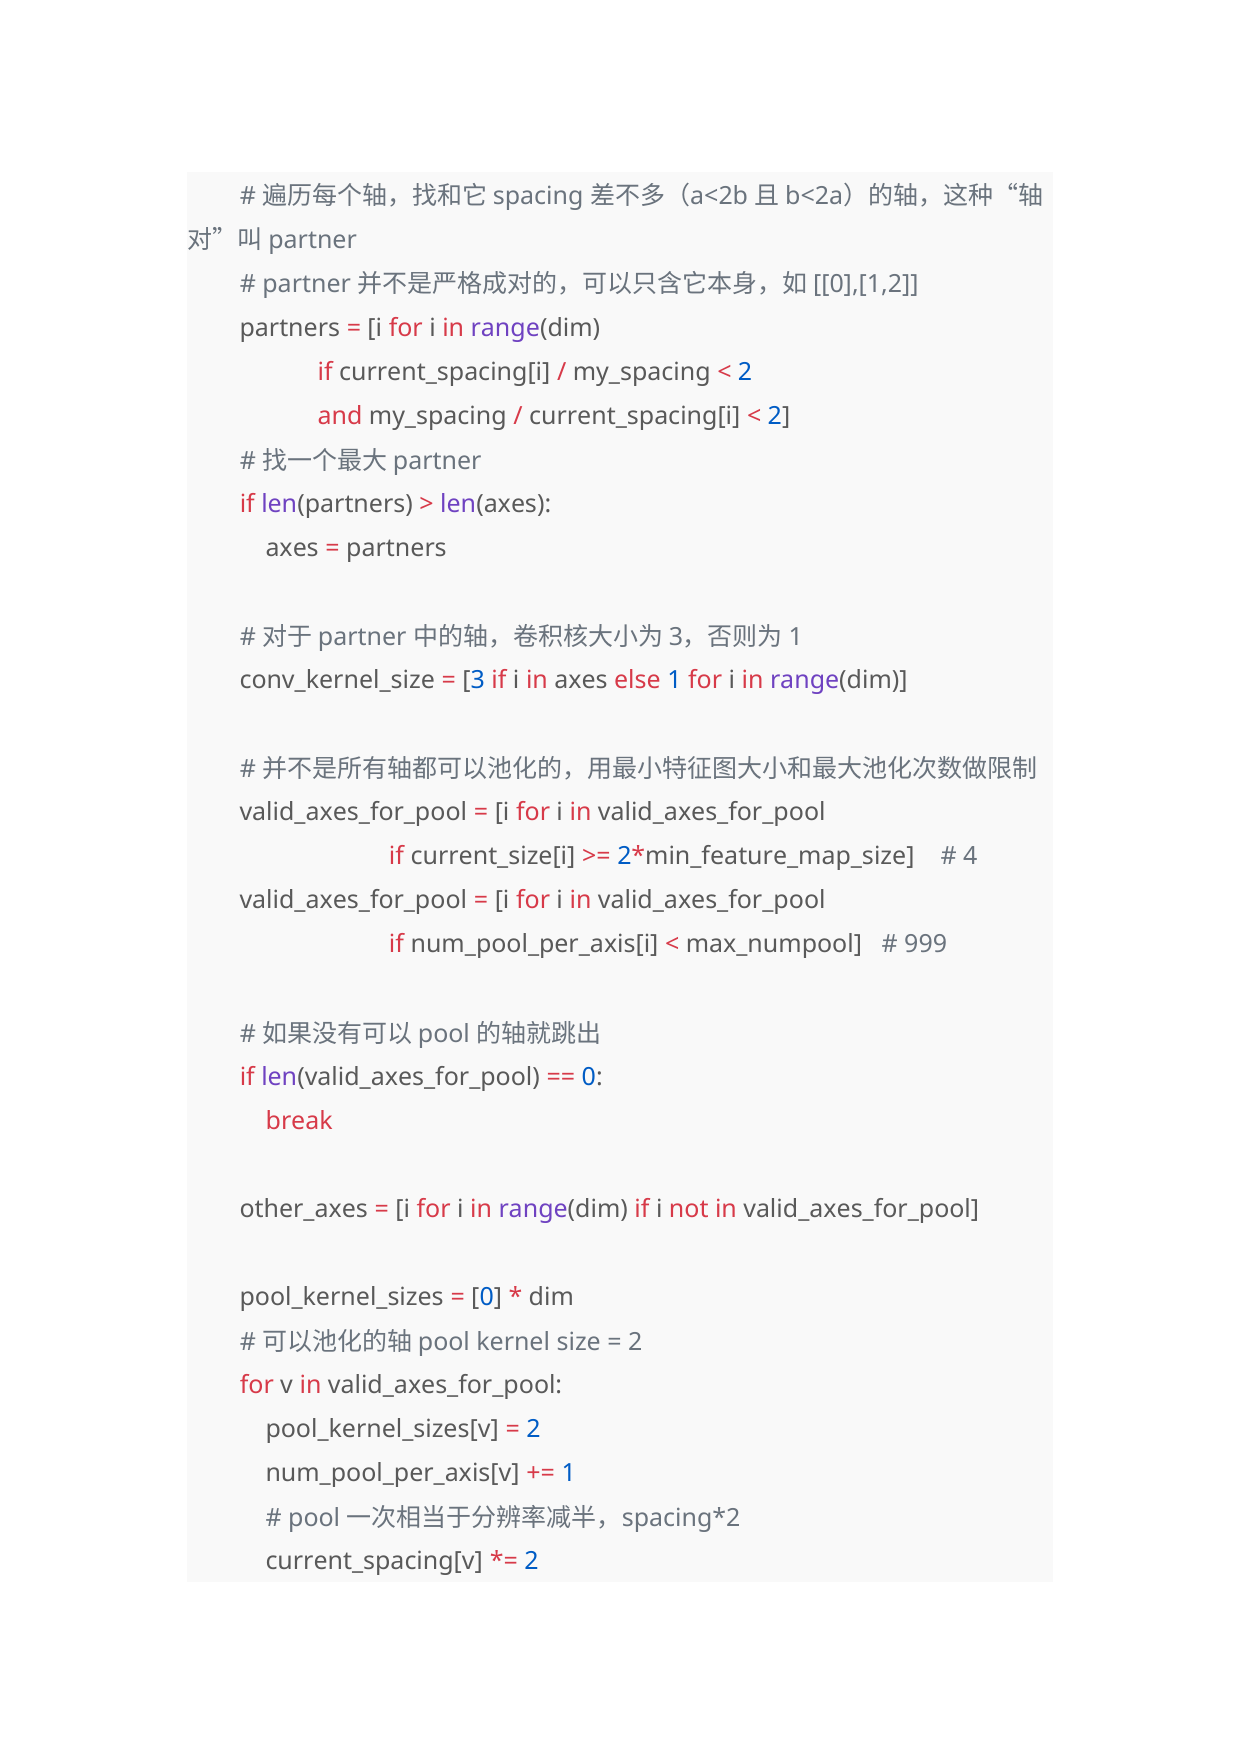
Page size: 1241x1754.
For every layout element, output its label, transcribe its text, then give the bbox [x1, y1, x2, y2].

text if current_spacing[i] / my_spacing < 2 [187, 348, 1053, 392]
text # 可以池化的轴 pool kernel size = 2 [187, 1318, 1053, 1362]
text if len(valid_axes_for_pool) == 0: [187, 1053, 1053, 1097]
text axes = partners [187, 524, 1053, 568]
text partners = [i for i in range(dim) [187, 304, 1053, 348]
text # 遍历每个轴，找和它 spacing 差不多（a<2b 且 b<2a）的轴，这种“轴对”叫 partner [187, 172, 1053, 260]
text other_axes = [i for i in range(dim) if i not in valid_axes_for_pool] [187, 1185, 1053, 1229]
text # 对于 partner 中的轴，卷积核大小为 3，否则为 1 [187, 613, 1053, 657]
text valid_axes_for_pool = [i for i in valid_axes_for_pool [187, 789, 1053, 833]
text valid_axes_for_pool = [i for i in valid_axes_for_pool [187, 877, 1053, 921]
text # 找一个最大 partner [187, 436, 1053, 480]
text conv_kernel_size = [3 if i in axes else 1 for i in range(dim)] [187, 657, 1053, 701]
text pool_kernel_sizes = [0] * dim [187, 1273, 1053, 1318]
text # 如果没有可以 pool 的轴就跳出 [187, 1009, 1053, 1053]
text for v in valid_axes_for_pool: [187, 1362, 1053, 1406]
text # 并不是所有轴都可以池化的，用最小特征图大小和最大池化次数做限制 [187, 745, 1053, 789]
text # partner 并不是严格成对的，可以只含它本身，如 [[0],[1,2]] [187, 260, 1053, 304]
text and my_spacing / current_spacing[i] < 2] [187, 392, 1053, 436]
text pool_kernel_sizes[v] = 2 [187, 1406, 1053, 1450]
text # pool 一次相当于分辨率减半，spacing*2 [187, 1494, 1053, 1538]
text current_spacing[v] *= 2 [187, 1538, 1053, 1582]
text if current_size[i] >= 2*min_feature_map_size] # 4 [187, 833, 1053, 877]
text if num_pool_per_axis[i] < max_numpool] # 999 [187, 921, 1053, 965]
text num_pool_per_axis[v] += 1 [187, 1450, 1053, 1494]
text if len(partners) > len(axes): [187, 480, 1053, 524]
text break [187, 1097, 1053, 1141]
